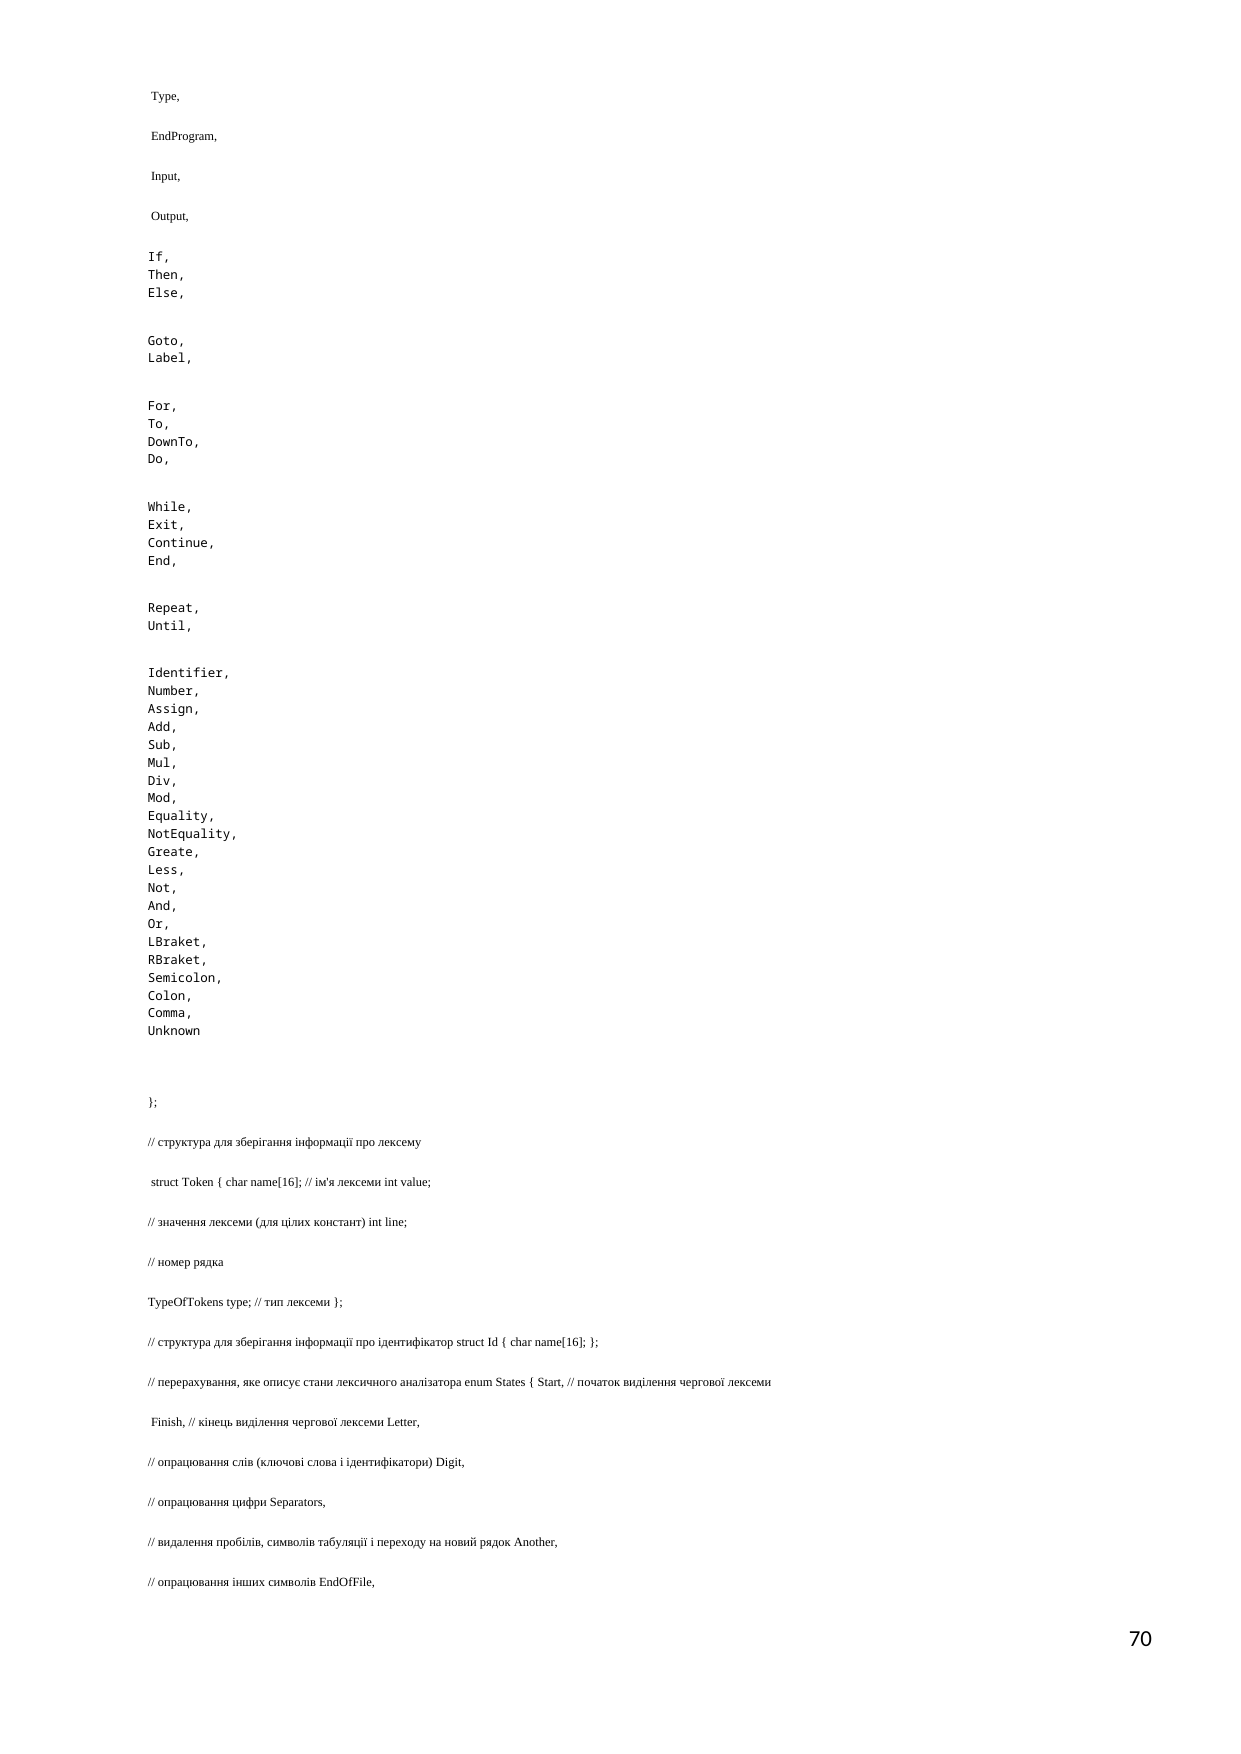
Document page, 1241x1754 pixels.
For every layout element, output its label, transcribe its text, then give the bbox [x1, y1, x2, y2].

text struct Token { char name[16]; // ім'я лексеми int value; [148, 1174, 1152, 1189]
text // структура для зберігання інформації про ідентифікатор struct Id { char name[16]; }; [148, 1334, 1152, 1349]
text Type, [148, 88, 1152, 103]
text // опрацювання слів (ключові слова і ідентифікатори) Digit, [148, 1454, 1152, 1469]
text Finish, // кінець виділення чергової лексеми Letter, [148, 1414, 1152, 1429]
text Output, [148, 208, 1152, 223]
text Input, [148, 168, 1152, 183]
text TypeOfTokens type; // тип лексеми }; [148, 1294, 1152, 1309]
text If, Then, Else, Goto, Label, For, To, DownTo, Do, While, Exit, Continue, End, Repeat, Until, Identifier, Number, Assign, Add, Sub, Mul, Div, Mod, Equality, NotEquality, Greate, Less, Not, And, Or, LBraket, RBraket, Semicolon, Colon, Comma, Unknown [148, 248, 1152, 1068]
text // опрацювання цифри Separators, [148, 1494, 1152, 1509]
text // номер рядка [148, 1254, 1152, 1269]
text // структура для зберігання інформації про лексему [148, 1134, 1152, 1149]
text // видалення пробілів, символів табуляції і переходу на новий рядок Another, [148, 1534, 1152, 1549]
text // опрацювання інших символів EndOfFile, [148, 1574, 1152, 1589]
text EndProgram, [148, 128, 1152, 143]
text // перерахування, яке описує стани лексичного аналізатора enum States { Start, // початок виділення чергової лексеми [148, 1374, 1152, 1389]
text }; [148, 1094, 1152, 1109]
text // значення лексеми (для цілих констант) int line; [148, 1214, 1152, 1229]
